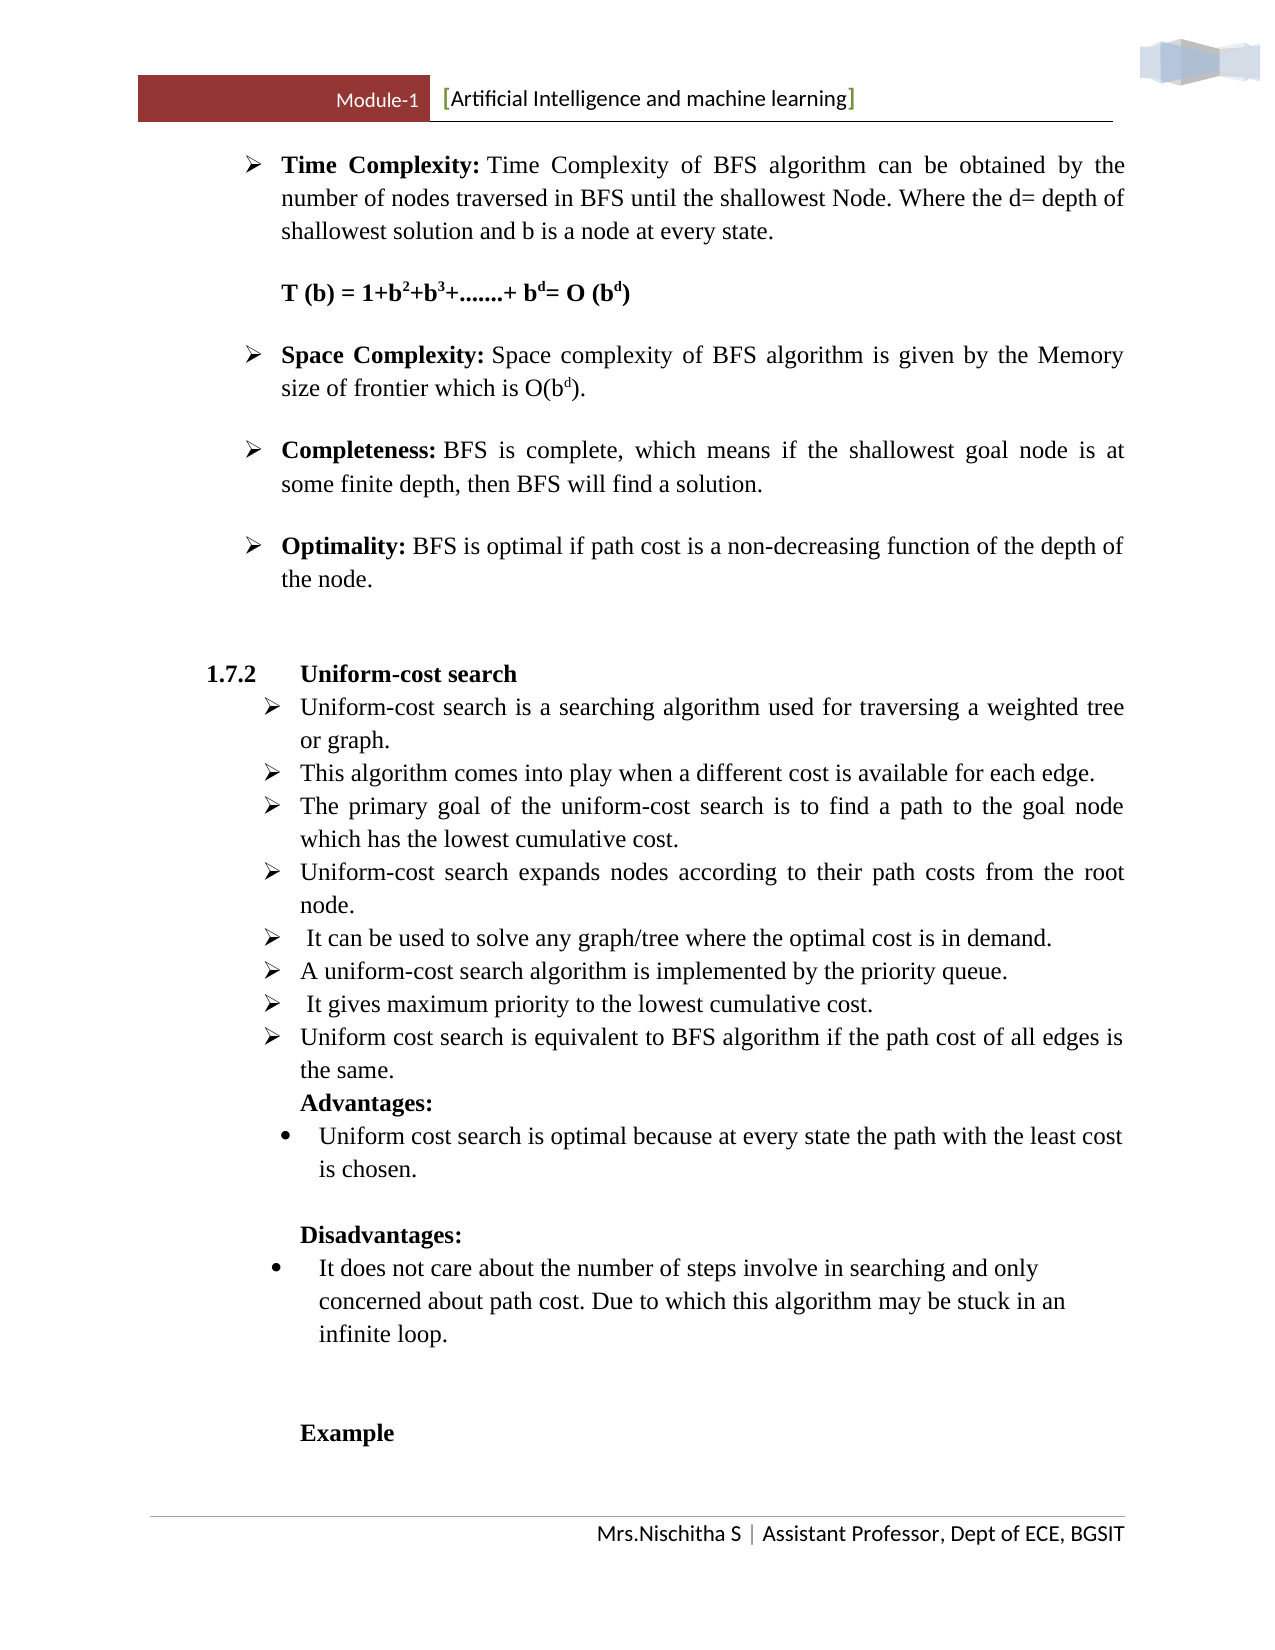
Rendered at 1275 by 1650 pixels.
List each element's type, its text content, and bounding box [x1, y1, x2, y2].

list Disadvantages: [300, 1220, 1125, 1249]
list Time Complexity: Time Complexity of BFS algorithm can be obtained by the number of nodes traversed in BFS until the shallowest Node. Where the d= depth of shallowest solution and b is a node at every state. [244, 150, 1125, 245]
list Uniform-cost search is a searching algorithm used for traversing a weighted tree or graph. [262, 692, 1125, 754]
list Optimality: BFS is optimal if path cost is a non-decreasing function of the depth of the node. [244, 531, 1125, 593]
list It gives maximum priority to the lowest cumulative cost. [262, 989, 1125, 1018]
list Advantages: [300, 1088, 1125, 1117]
list Uniform-cost search expands nodes according to their path costs from the root node. [262, 857, 1125, 919]
list Completeness: BFS is complete, which means if the shallowest goal node is at some finite depth, then BFS will find a solution. [244, 436, 1125, 497]
list This algorithm comes into play when a different cost is available for each edge. [262, 758, 1125, 787]
list Uniform cost search is optimal because at every state the path with the least cost is chosen. [281, 1121, 1125, 1183]
list Uniform cost search is equivalent to BFS algorithm if the path cost of all edges is the same. [262, 1022, 1125, 1084]
list It can be used to solve any graph/tree where the optimal cost is in demand. [262, 923, 1125, 952]
list It does not care about the number of steps involve in searching and only concerned about path cost. Due to which this algorithm may be stuck in an infinite loop. [272, 1253, 1125, 1348]
list Space Complexity: Space complexity of BFS algorithm is given by the Memory size of frontier which is O(bd). [244, 340, 1125, 402]
text T (b) = 1+b2+b3+.......+ bd= O (bd) [281, 278, 1125, 307]
list Example [300, 1418, 1125, 1447]
list A uniform-cost search algorithm is implemented by the priority queue. [262, 956, 1125, 985]
list Uniform-cost search [206, 659, 1125, 688]
list The primary goal of the uniform-cost search is to find a path to the goal node which has the lowest cumulative cost. [262, 791, 1125, 853]
